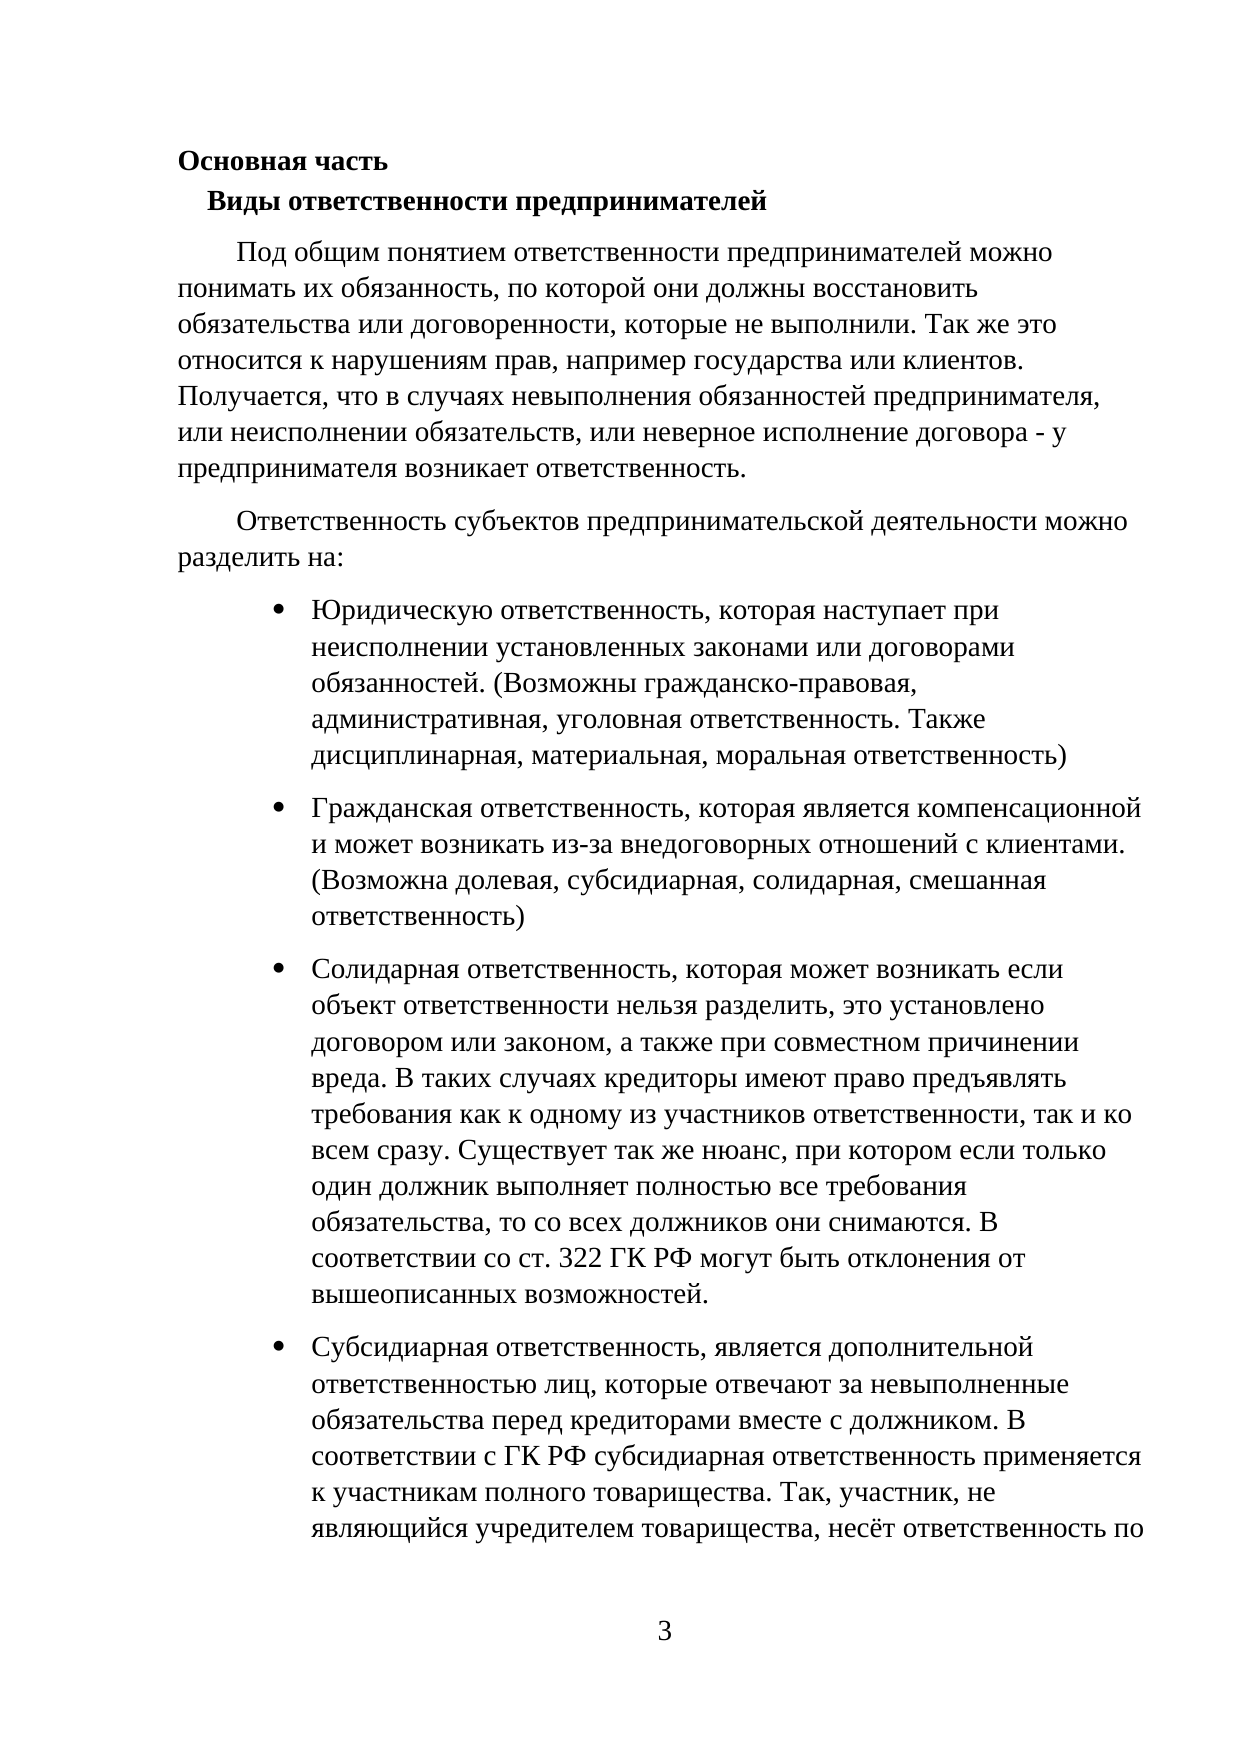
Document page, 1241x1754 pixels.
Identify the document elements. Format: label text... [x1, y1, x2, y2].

text Основная часть [177, 143, 1152, 177]
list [274, 1329, 1152, 1544]
list Гражданская ответственность, которая является компенсационной и может возникать из-за внедоговорных отношений с клиентами. (Возможна долевая, субсидиарная, солидарная, смешанная ответственность) [274, 790, 1152, 932]
text Под общим понятием ответственности предпринимателей можно понимать их обязанность, по которой они должны восстановить обязательства или договоренности, которые не выполнили. Так же это относится к нарушениям прав, например государства или клиентов. Получается, что в случаях невыполнения обязанностей предпринимателя, или неисполнении обязательств, или неверное исполнение договора - у предпринимателя возникает ответственность. [177, 234, 1152, 484]
list Юридическую ответственность, которая наступает при неисполнении установленных законами или договорами обязанностей. (Возможны гражданско-правовая, административная, уголовная ответственность. Также дисциплинарная, материальная, моральная ответственность) [274, 592, 1152, 771]
text Виды ответственности предпринимателей [177, 183, 1152, 217]
text Ответственность субъектов предпринимательской деятельности можно разделить на: [177, 503, 1152, 573]
list Солидарная ответственность, которая может возникать если объект ответственности нельзя разделить, это установлено договором или законом, а также при совместном причинении вреда. В таких случаях кредиторы имеют право предъявлять требования как к одному из участников ответственности, так и ко всем сразу. Существует так же нюанс, при котором если только один должник выполняет полностью все требования обязательства, то со всех должников они снимаются. В соответствии со ст. 322 ГК РФ могут быть отклонения от вышеописанных возможностей. [274, 951, 1152, 1310]
